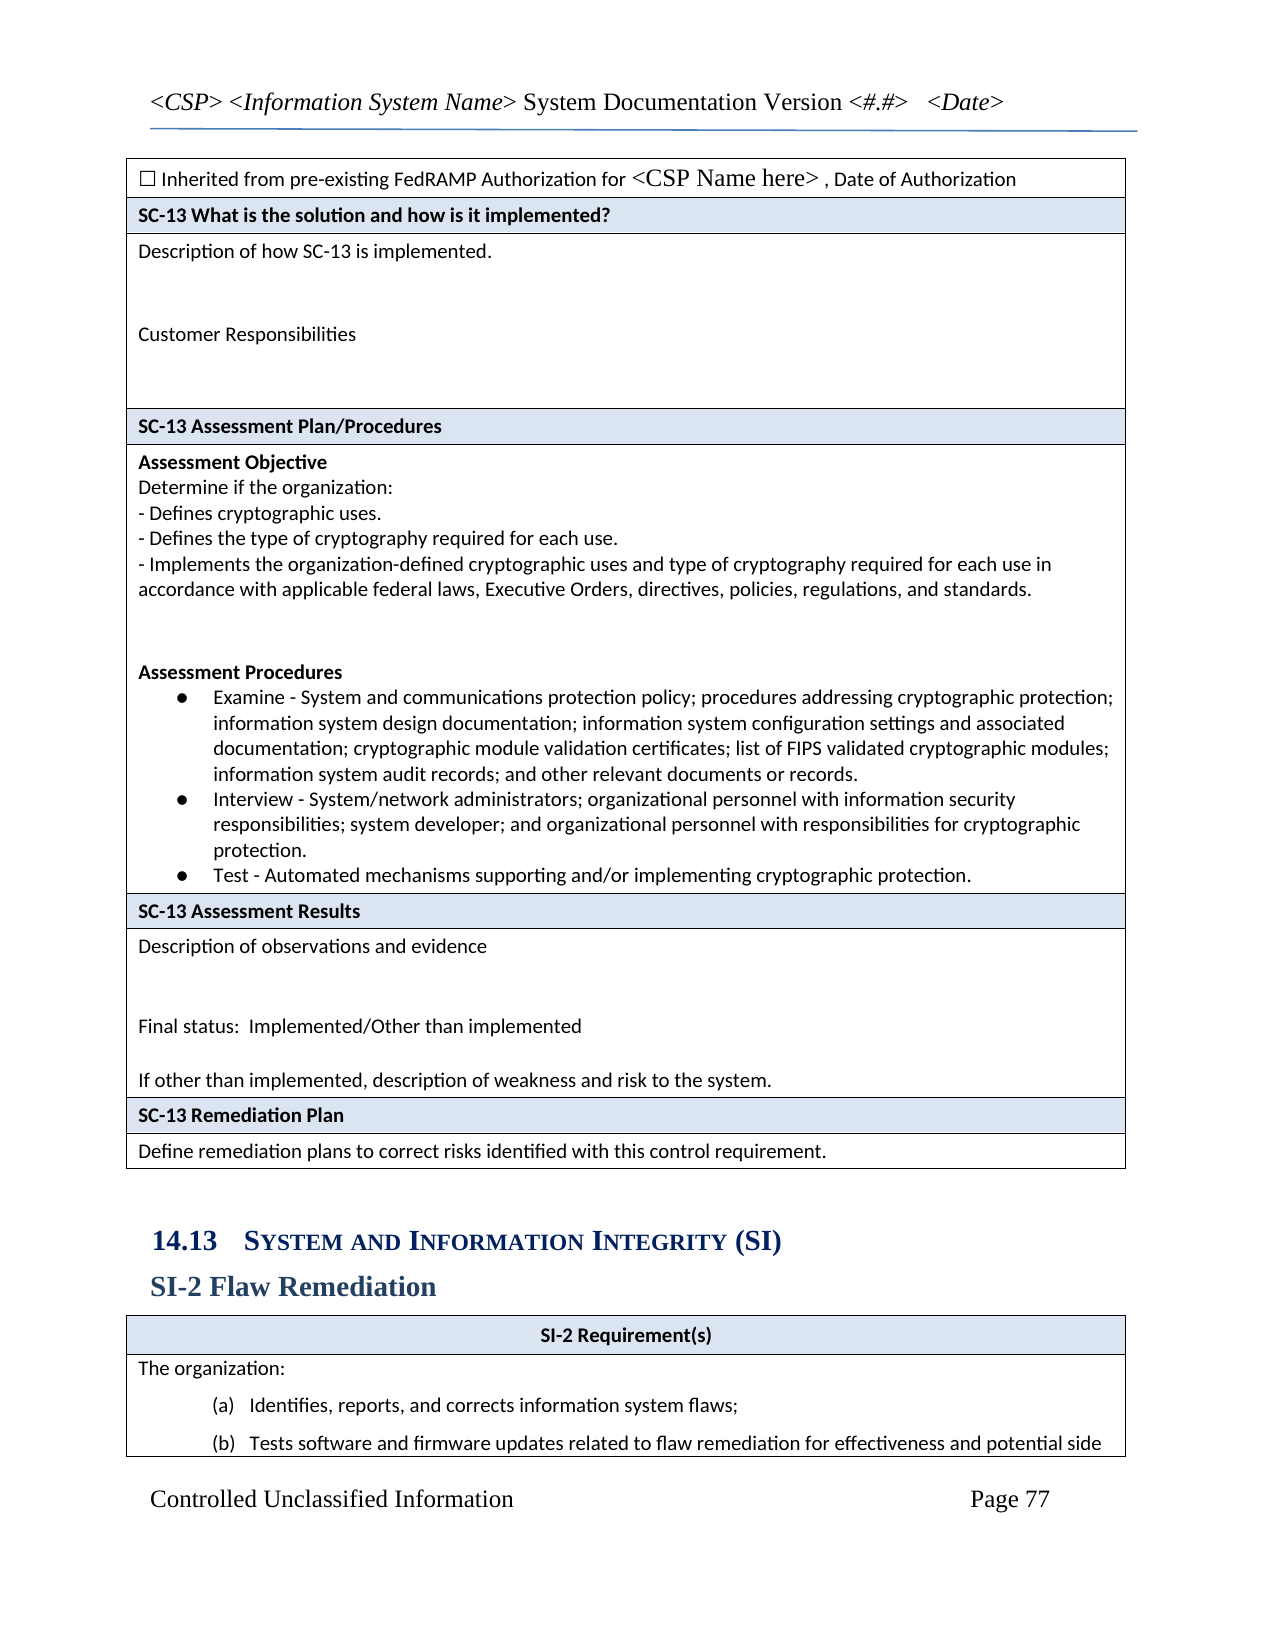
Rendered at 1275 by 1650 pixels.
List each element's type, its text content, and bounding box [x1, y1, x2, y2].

table_cell SC-13 Assessment Plan/Procedures [127, 409, 1125, 444]
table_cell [127, 1355, 1125, 1456]
table_cell Assessment Objective Determine if the organization: - Defines cryptographic uses. - Defines the type of cryptography required for each use. - Implements the organization-defined cryptographic uses and type of cryptography required for each use in accordance with applicable federal laws, Executive Orders, directives, policies, regulations, and standards. Assessment Procedures Examine - System and communications protection policy; procedures addressing cryptographic protection; information system design documentation; information system configuration settings and associated documentation; cryptographic module validation certificates; list of FIPS validated cryptographic modules; information system audit records; and other relevant documents or records. Interview - System/network administrators; organizational personnel with information security responsibilities; system developer; and organizational personnel with responsibilities for cryptographic protection. Test - Automated mechanisms supporting and/or implementing cryptographic protection. [127, 445, 1125, 892]
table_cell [127, 159, 1125, 197]
table_cell Description of observations and evidence Final status: Implemented/Other than implemented If other than implemented, description of weakness and risk to the system. [127, 929, 1125, 1097]
table_header SI-2 Requirement(s) [127, 1316, 1125, 1354]
subtitle SI-2 Flaw Remediation [150, 1269, 1125, 1302]
table_cell SC-13 Assessment Results [127, 894, 1125, 928]
table_cell SC-13 Remediation Plan [127, 1098, 1125, 1132]
table_cell SC-13 What is the solution and how is it implemented? [127, 198, 1125, 232]
table_cell Description of how SC-13 is implemented. Customer Responsibilities [127, 234, 1125, 408]
subtitle System and Information Integrity (SI) [152, 1223, 1125, 1256]
table_cell Define remediation plans to correct risks identified with this control requirement. [127, 1134, 1125, 1168]
